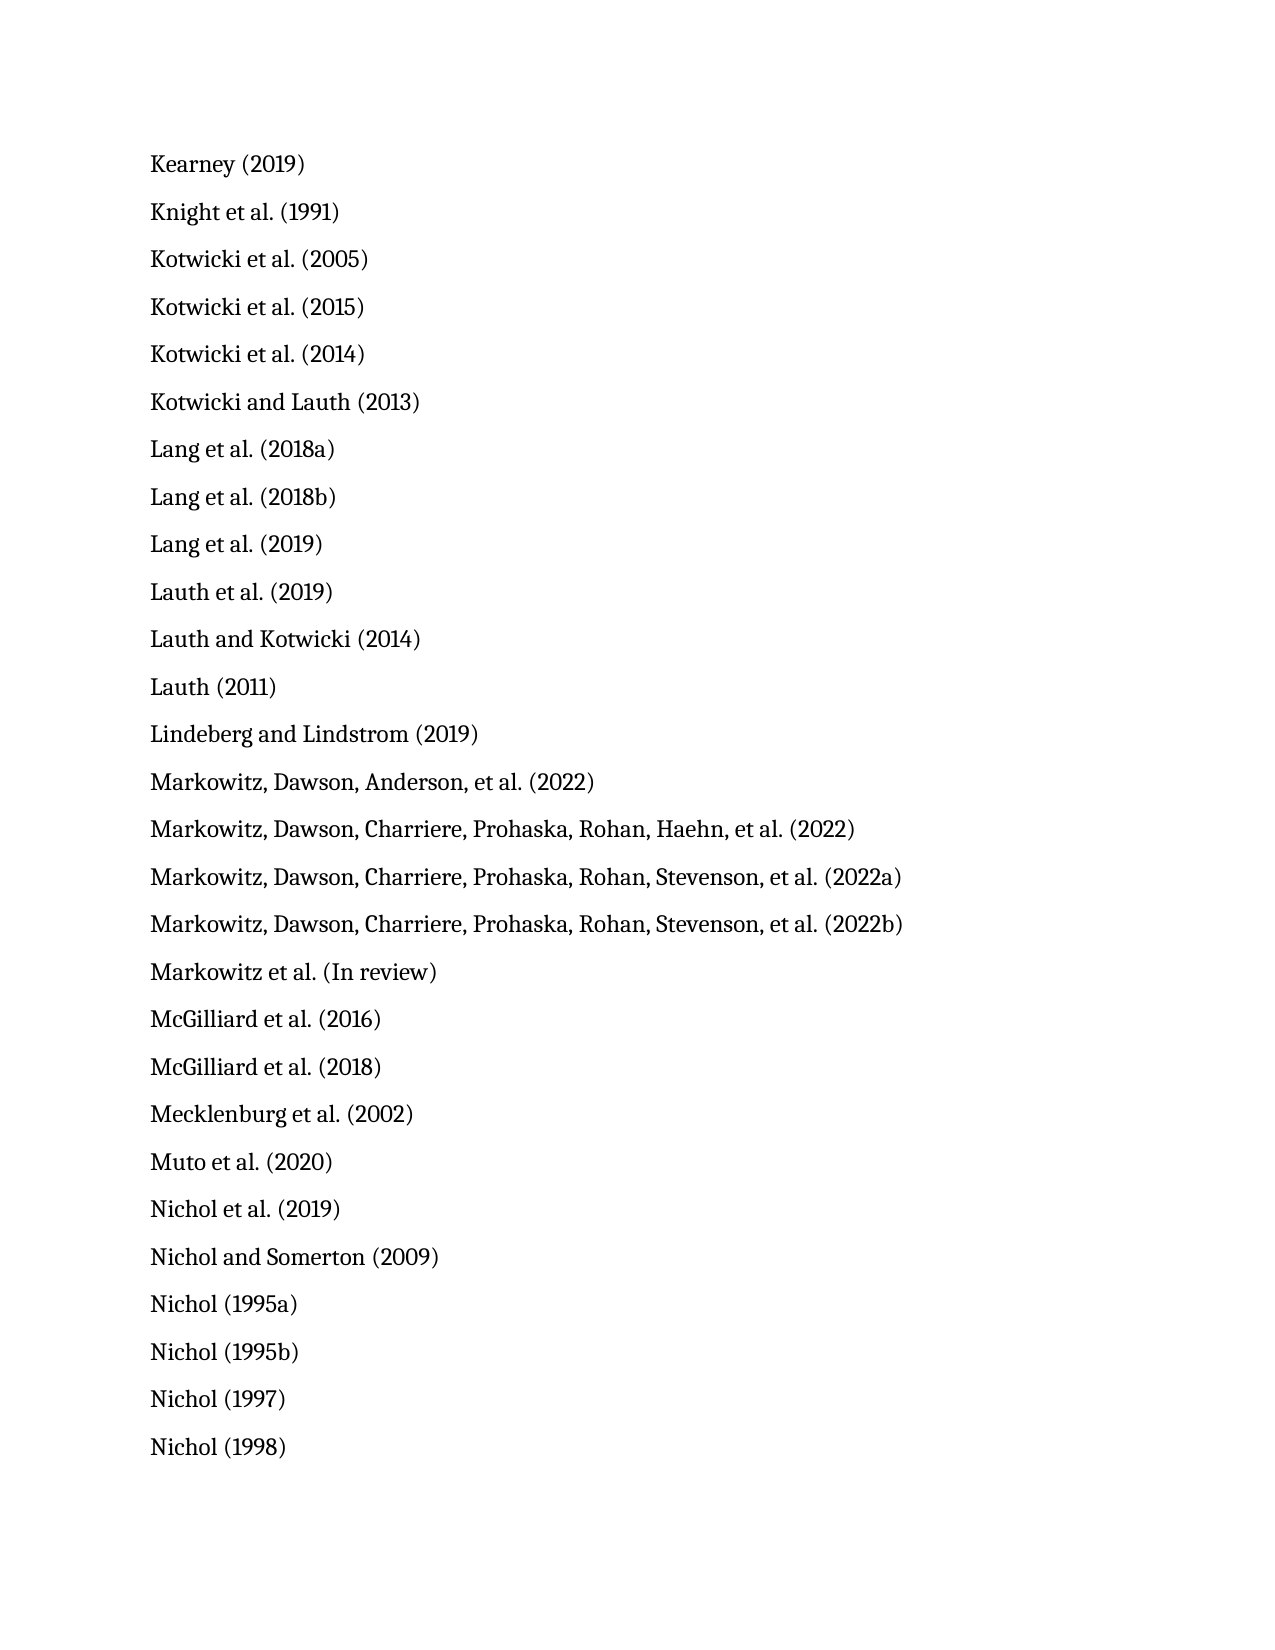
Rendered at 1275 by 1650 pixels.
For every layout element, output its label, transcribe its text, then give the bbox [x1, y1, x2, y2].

text Nichol (1995b) [150, 1337, 1125, 1366]
text McGilliard et al. (2016) [150, 1005, 1125, 1034]
text Markowitz, Dawson, Charriere, Prohaska, Rohan, Haehn, et al. (2022) [150, 815, 1125, 844]
text Nichol (1995a) [150, 1290, 1125, 1319]
text Lauth et al. (2019) [150, 577, 1125, 606]
text Nichol and Somerton (2009) [150, 1242, 1125, 1271]
text Lindeberg and Lindstrom (2019) [150, 720, 1125, 749]
text Nichol (1998) [150, 1432, 1125, 1461]
text Muto et al. (2020) [150, 1147, 1125, 1176]
text Markowitz, Dawson, Charriere, Prohaska, Rohan, Stevenson, et al. (2022b) [150, 910, 1125, 939]
text Lang et al. (2018b) [150, 482, 1125, 511]
text Kearney (2019) [150, 150, 1125, 179]
text Nichol (1997) [150, 1385, 1125, 1414]
text Lauth and Kotwicki (2014) [150, 625, 1125, 654]
text Nichol et al. (2019) [150, 1195, 1125, 1224]
text Kotwicki et al. (2014) [150, 340, 1125, 369]
text Lang et al. (2019) [150, 530, 1125, 559]
text Lauth (2011) [150, 672, 1125, 701]
text McGilliard et al. (2018) [150, 1052, 1125, 1081]
text Markowitz, Dawson, Anderson, et al. (2022) [150, 767, 1125, 796]
text Knight et al. (1991) [150, 197, 1125, 226]
text Kotwicki and Lauth (2013) [150, 387, 1125, 416]
text Markowitz et al. (In review) [150, 957, 1125, 986]
text Kotwicki et al. (2005) [150, 245, 1125, 274]
text Lang et al. (2018a) [150, 435, 1125, 464]
text Kotwicki et al. (2015) [150, 292, 1125, 321]
text Mecklenburg et al. (2002) [150, 1100, 1125, 1129]
text Markowitz, Dawson, Charriere, Prohaska, Rohan, Stevenson, et al. (2022a) [150, 862, 1125, 891]
